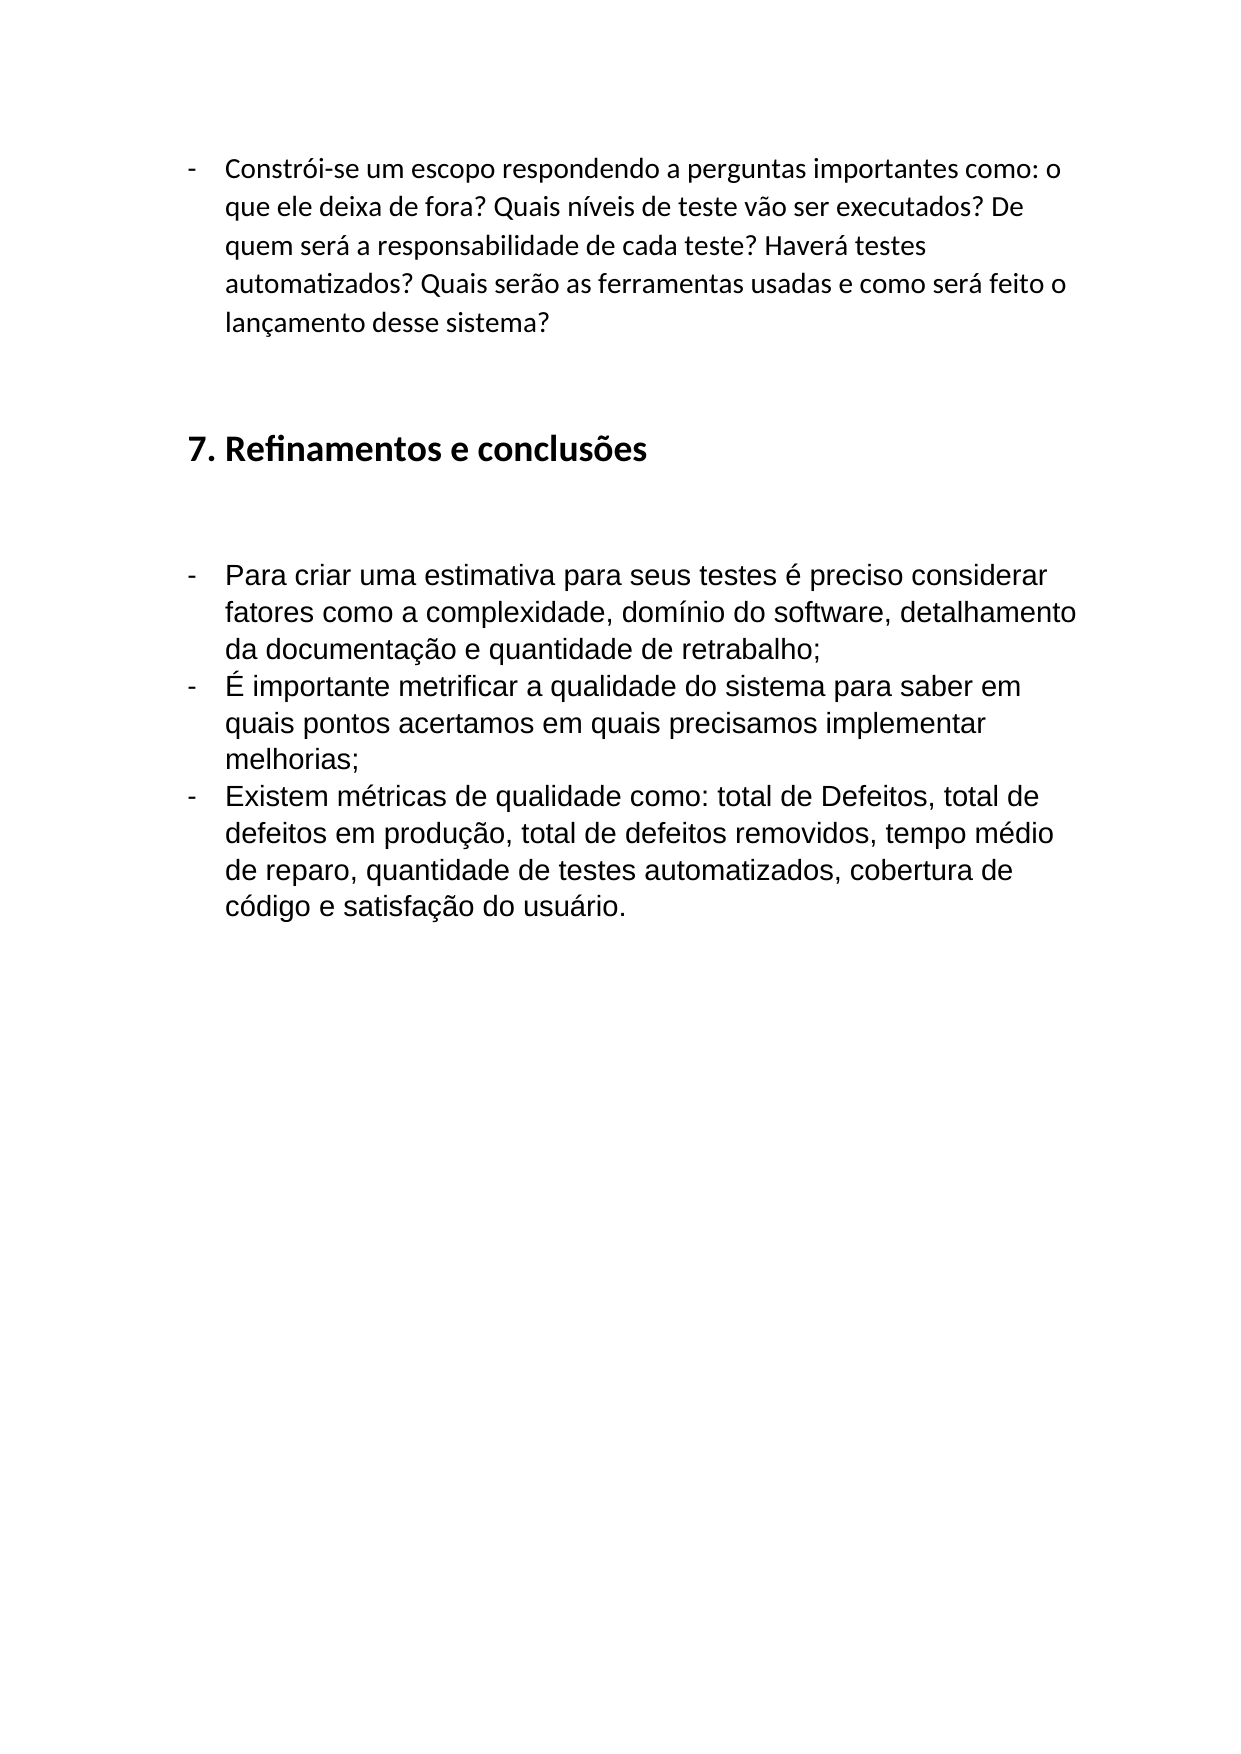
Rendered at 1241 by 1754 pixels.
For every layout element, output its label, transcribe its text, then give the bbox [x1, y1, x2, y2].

list Existem métricas de qualidade como: total de Defeitos, total de defeitos em produção, total de defeitos removidos, tempo médio de reparo, quantidade de testes automatizados, cobertura de código e satisfação do usuário. [187, 778, 1090, 922]
list É importante metrificar a qualidade do sistema para saber em quais pontos acertamos em quais precisamos implementar melhorias; [187, 668, 1090, 776]
list Refinamentos e conclusões [187, 425, 1090, 471]
list Constrói-se um escopo respondendo a perguntas importantes como: o que ele deixa de fora? Quais níveis de teste vão ser executados? De quem será a responsabilidade de cada teste? Haverá testes automatizados? Quais serão as ferramentas usadas e como será feito o lançamento desse sistema? [187, 150, 1090, 339]
list Para criar uma estimativa para seus testes é preciso considerar fatores como a complexidade, domínio do software, detalhamento da documentação e quantidade de retrabalho; [187, 557, 1090, 665]
